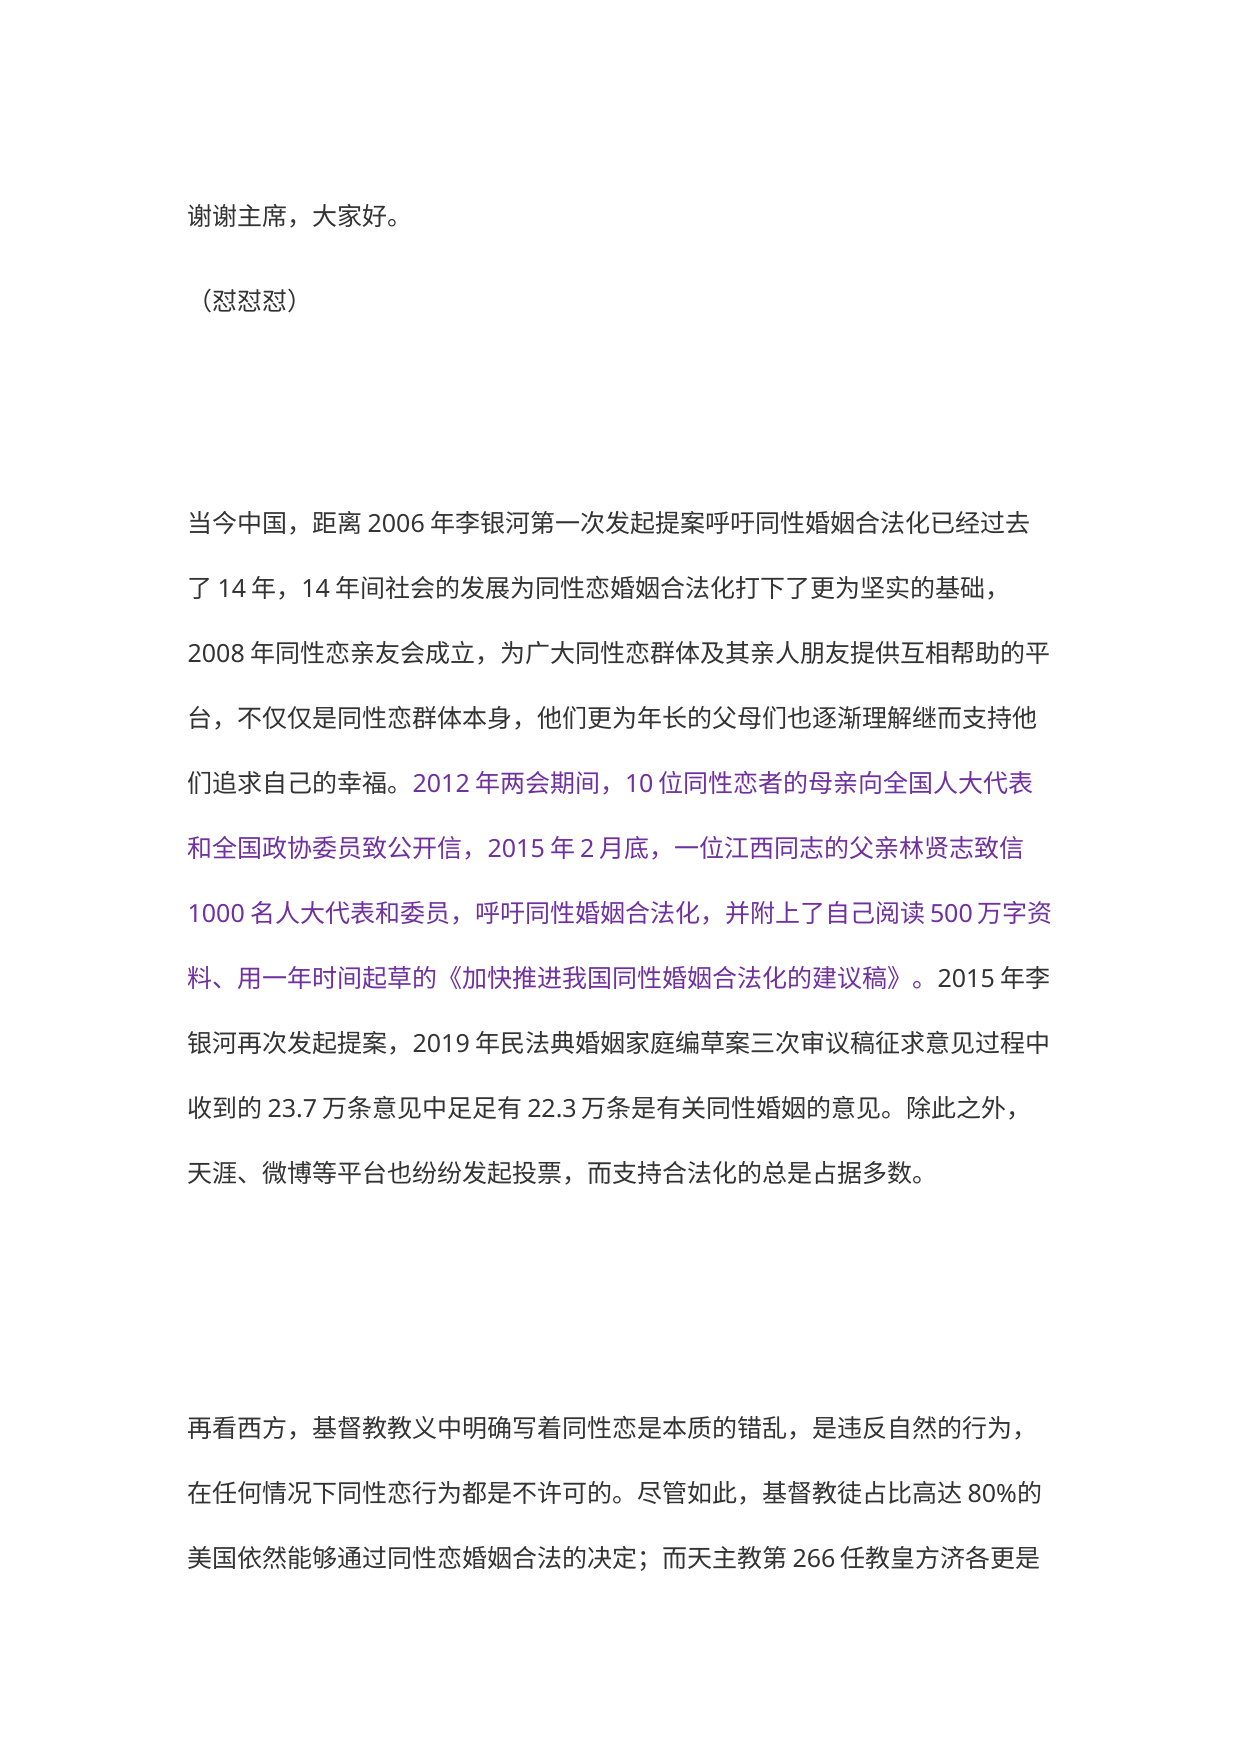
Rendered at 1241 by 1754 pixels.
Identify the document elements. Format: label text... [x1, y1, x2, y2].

text 谢谢主席，大家好。 [187, 182, 1053, 247]
text （怼怼怼） [187, 267, 1053, 332]
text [187, 1394, 1053, 1589]
text 当今中国，距离2006年李银河第一次发起提案呼吁同性婚姻合法化已经过去了14年，14年间社会的发展为同性恋婚姻合法化打下了更为坚实的基础，2008年同性恋亲友会成立，为广大同性恋群体及其亲人朋友提供互相帮助的平台，不仅仅是同性恋群体本身，他们更为年长的父母们也逐渐理解继而支持他们追求自己的幸福。2012年两会期间，10位同性恋者的母亲向全国人大代表和全国政协委员致公开信，2015年2月底，一位江西同志的父亲林贤志致信1000名人大代表和委员，呼吁同性婚姻合法化，并附上了自己阅读500万字资料、用一年时间起草的《加快推进我国同性婚姻合法化的建议稿》。2015年李银河再次发起提案，2019年民法典婚姻家庭编草案三次审议稿征求意见过程中收到的23.7万条意见中足足有22.3万条是有关同性婚姻的意见。除此之外，天涯、微博等平台也纷纷发起投票，而支持合法化的总是占据多数。 [187, 489, 1053, 1204]
